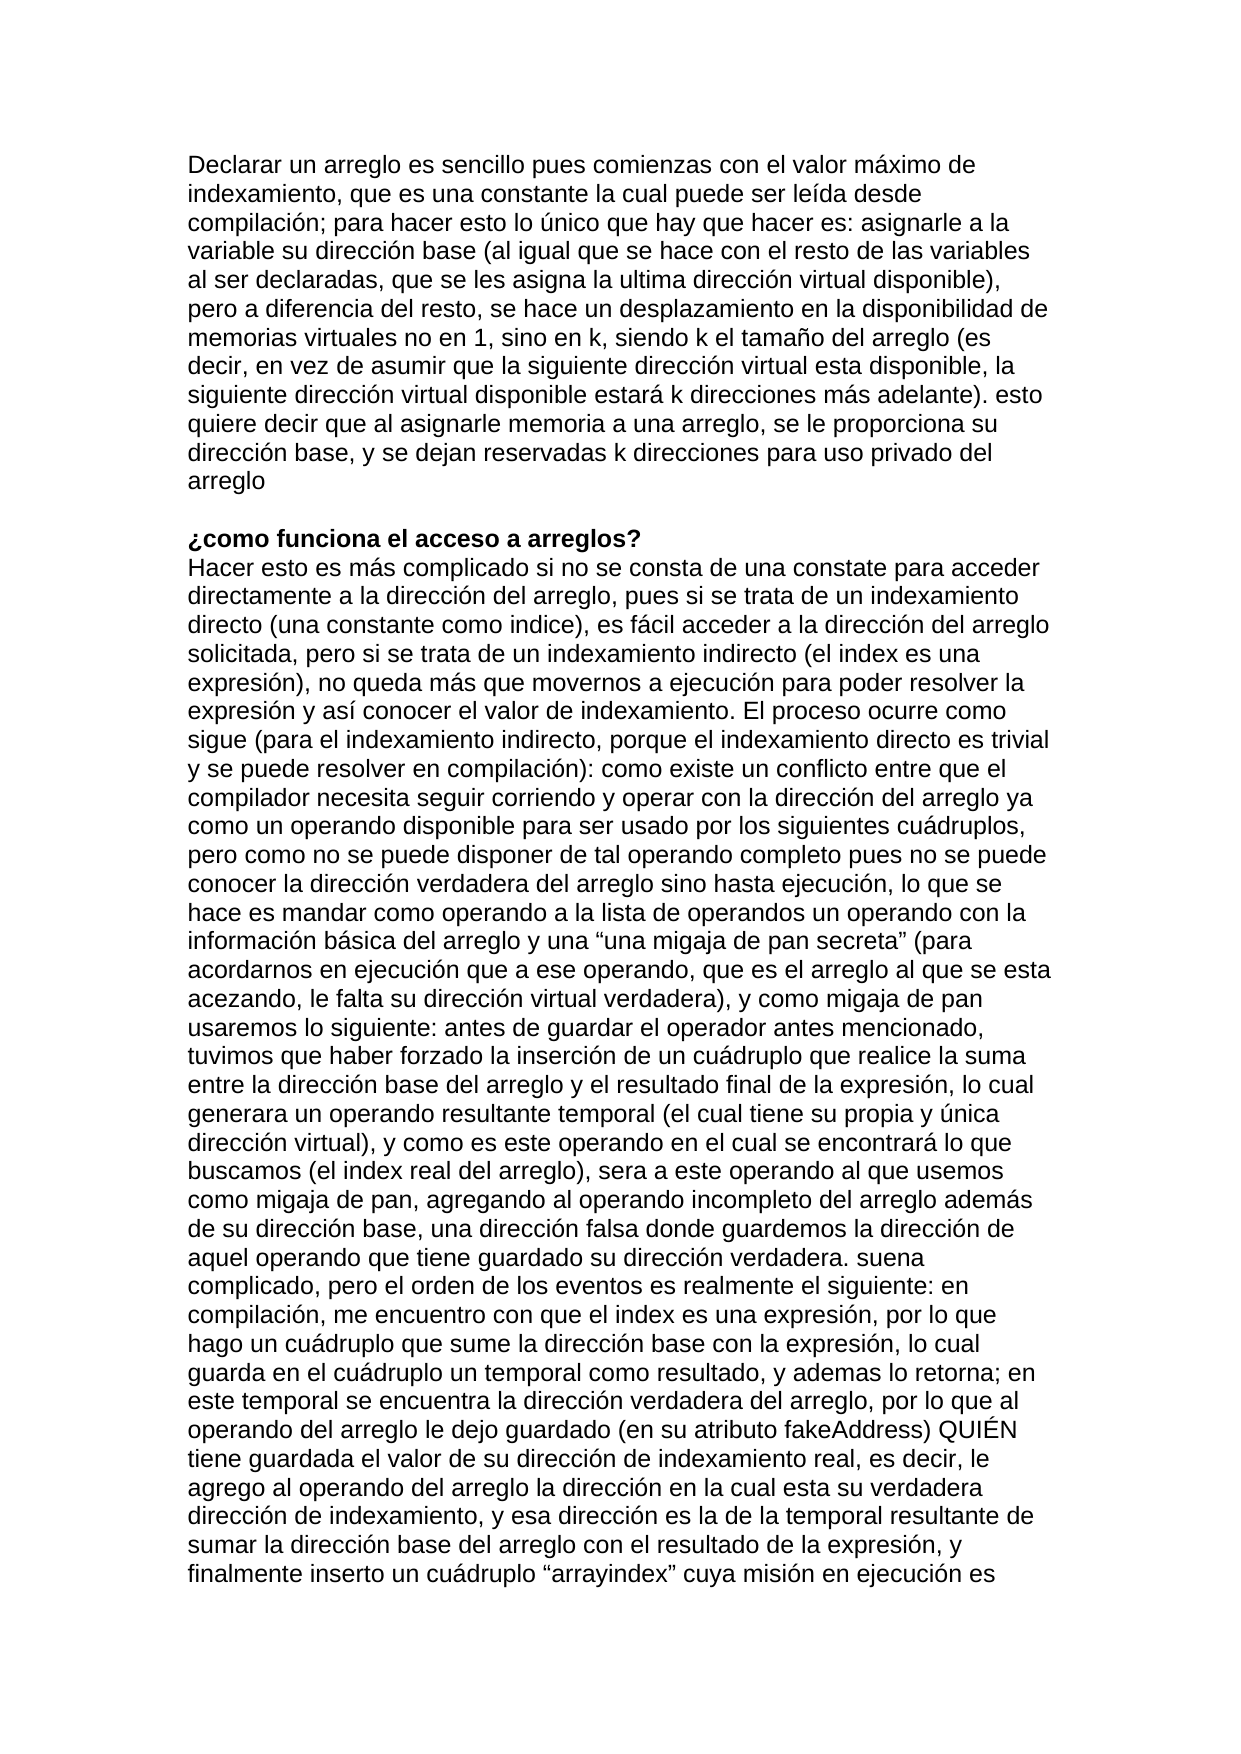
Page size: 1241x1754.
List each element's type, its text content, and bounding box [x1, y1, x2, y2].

text ¿como funciona el acceso a arreglos? [187, 524, 1053, 552]
text Declarar un arreglo es sencillo pues comienzas con el valor máximo de indexamiento, que es una constante la cual puede ser leída desde compilación; para hacer esto lo único que hay que hacer es: asignarle a la variable su dirección base (al igual que se hace con el resto de las variables al ser declaradas, que se les asigna la ultima dirección virtual disponible), pero a diferencia del resto, se hace un desplazamiento en la disponibilidad de memorias virtuales no en 1, sino en k, siendo k el tamaño del arreglo (es decir, en vez de asumir que la siguiente dirección virtual esta disponible, la siguiente dirección virtual disponible estará k direcciones más adelante). esto quiere decir que al asignarle memoria a una arreglo, se le proporciona su dirección base, y se dejan reservadas k direcciones para uso privado del arreglo [187, 150, 1053, 495]
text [187, 552, 1053, 1587]
